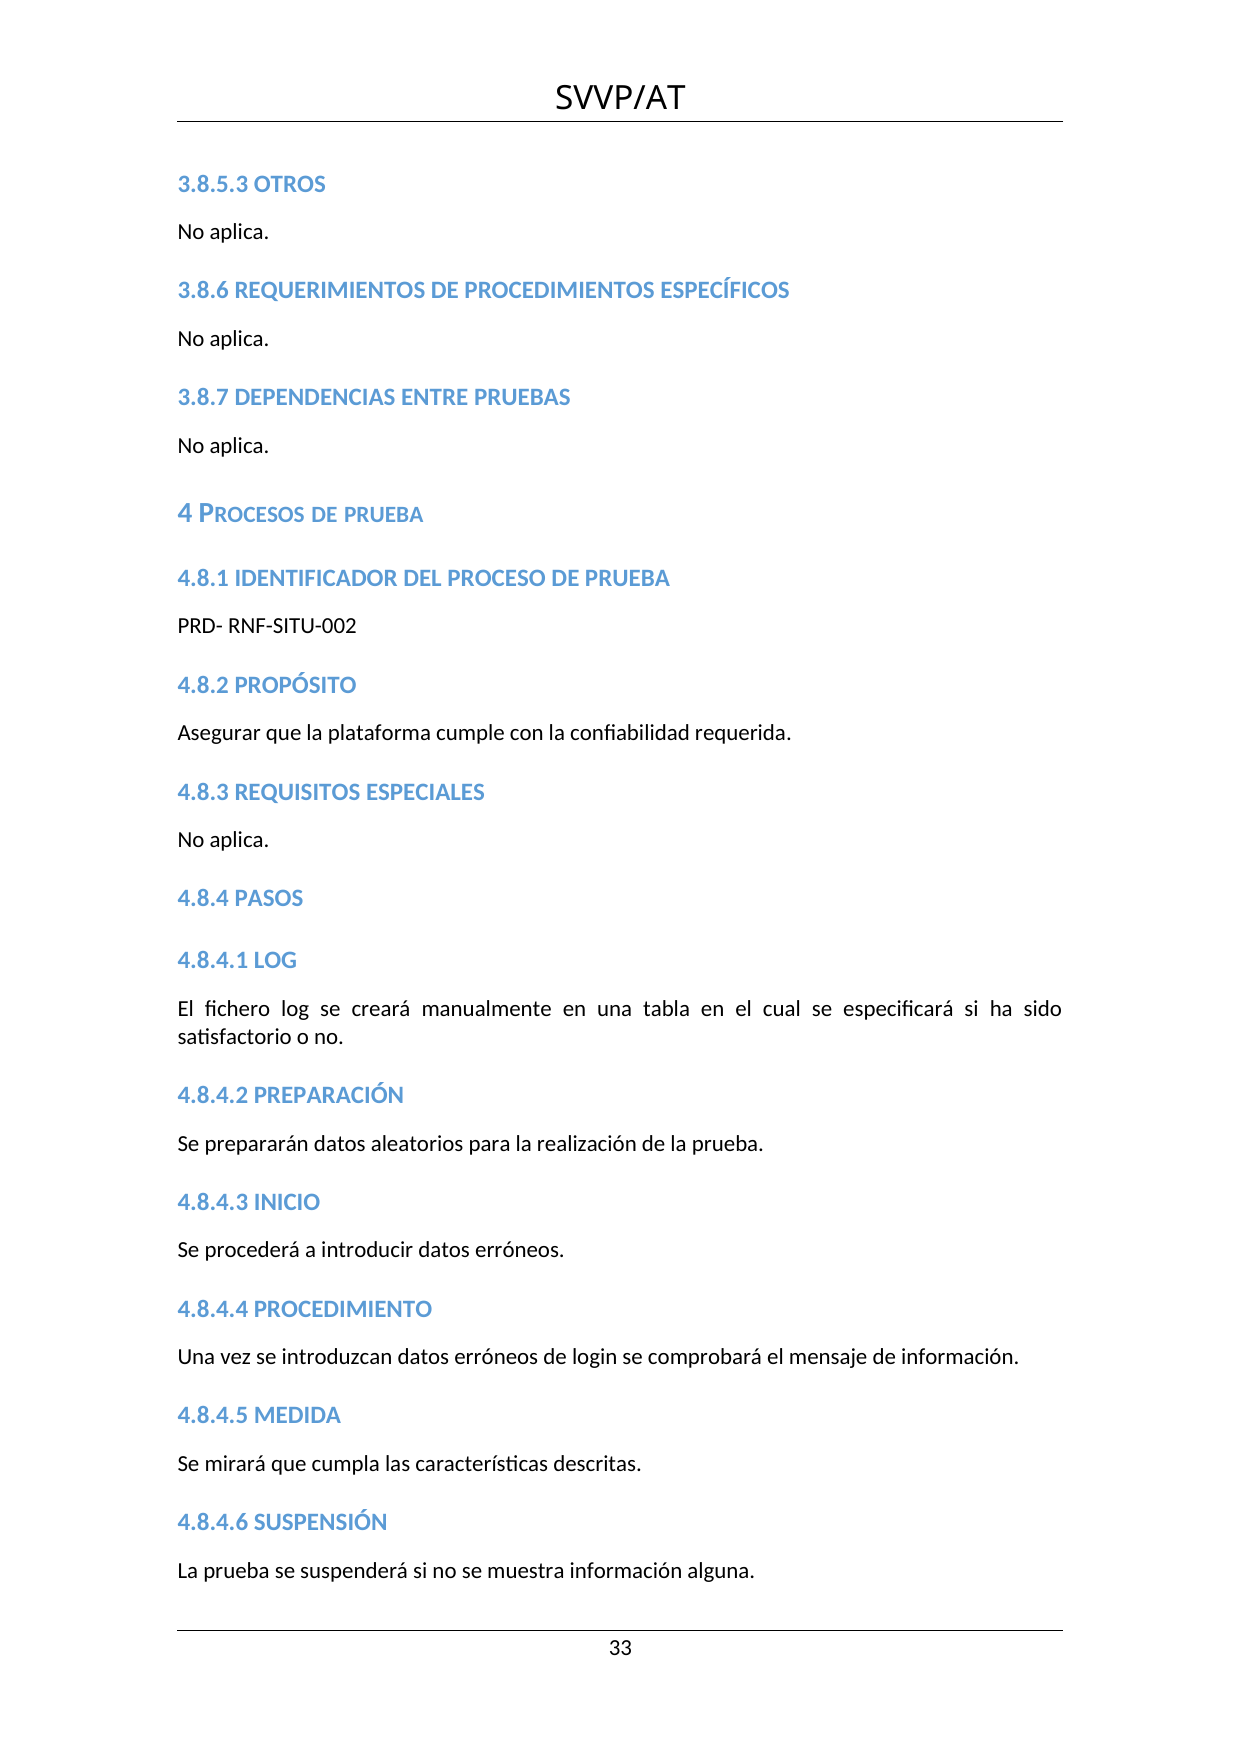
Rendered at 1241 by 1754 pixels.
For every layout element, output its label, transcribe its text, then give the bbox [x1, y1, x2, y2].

subtitle 4.8.4.1 Log [177, 944, 1063, 975]
text Una vez se introduzcan datos erróneos de login se comprobará el mensaje de información. [177, 1342, 1063, 1370]
subtitle 3.8.5.3 Otros [177, 168, 1063, 198]
text No aplica. [177, 324, 1063, 352]
text Se procederá a introducir datos erróneos. [177, 1236, 1063, 1264]
text Se mirará que cumpla las características descritas. [177, 1449, 1063, 1477]
subtitle 4.8.4 Pasos [177, 882, 1063, 913]
subtitle 4.8.4.2 Preparación [177, 1079, 1063, 1110]
subtitle 4.8.3 Requisitos especiales [177, 776, 1063, 806]
text PRD- RNF-SITU-002 [177, 612, 1063, 640]
subtitle 4.8.4.6 Suspensión [177, 1506, 1063, 1537]
subtitle 4.8.1 Identificador del proceso de prueba [177, 562, 1063, 593]
subtitle 4 Procesos de prueba [177, 494, 1063, 530]
text Asegurar que la plataforma cumple con la confiabilidad requerida. [177, 718, 1063, 746]
text No aplica. [177, 217, 1063, 245]
text Se prepararán datos aleatorios para la realización de la prueba. [177, 1129, 1063, 1157]
text El fichero log se creará manualmente en una tabla en el cual se especificará si ha sido satisfactorio o no. [177, 994, 1063, 1050]
subtitle 4.8.4.5 Medida [177, 1399, 1063, 1430]
text La prueba se suspenderá si no se muestra información alguna. [177, 1556, 1063, 1584]
text No aplica. [177, 431, 1063, 459]
subtitle 4.8.4.4 Procedimiento [177, 1293, 1063, 1323]
subtitle 3.8.7 Dependencias entre pruebas [177, 381, 1063, 412]
text No aplica. [177, 825, 1063, 853]
subtitle 3.8.6 Requerimientos de procedimientos específicos [177, 274, 1063, 305]
subtitle 4.8.2 Propósito [177, 669, 1063, 699]
subtitle 4.8.4.3 Inicio [177, 1186, 1063, 1217]
